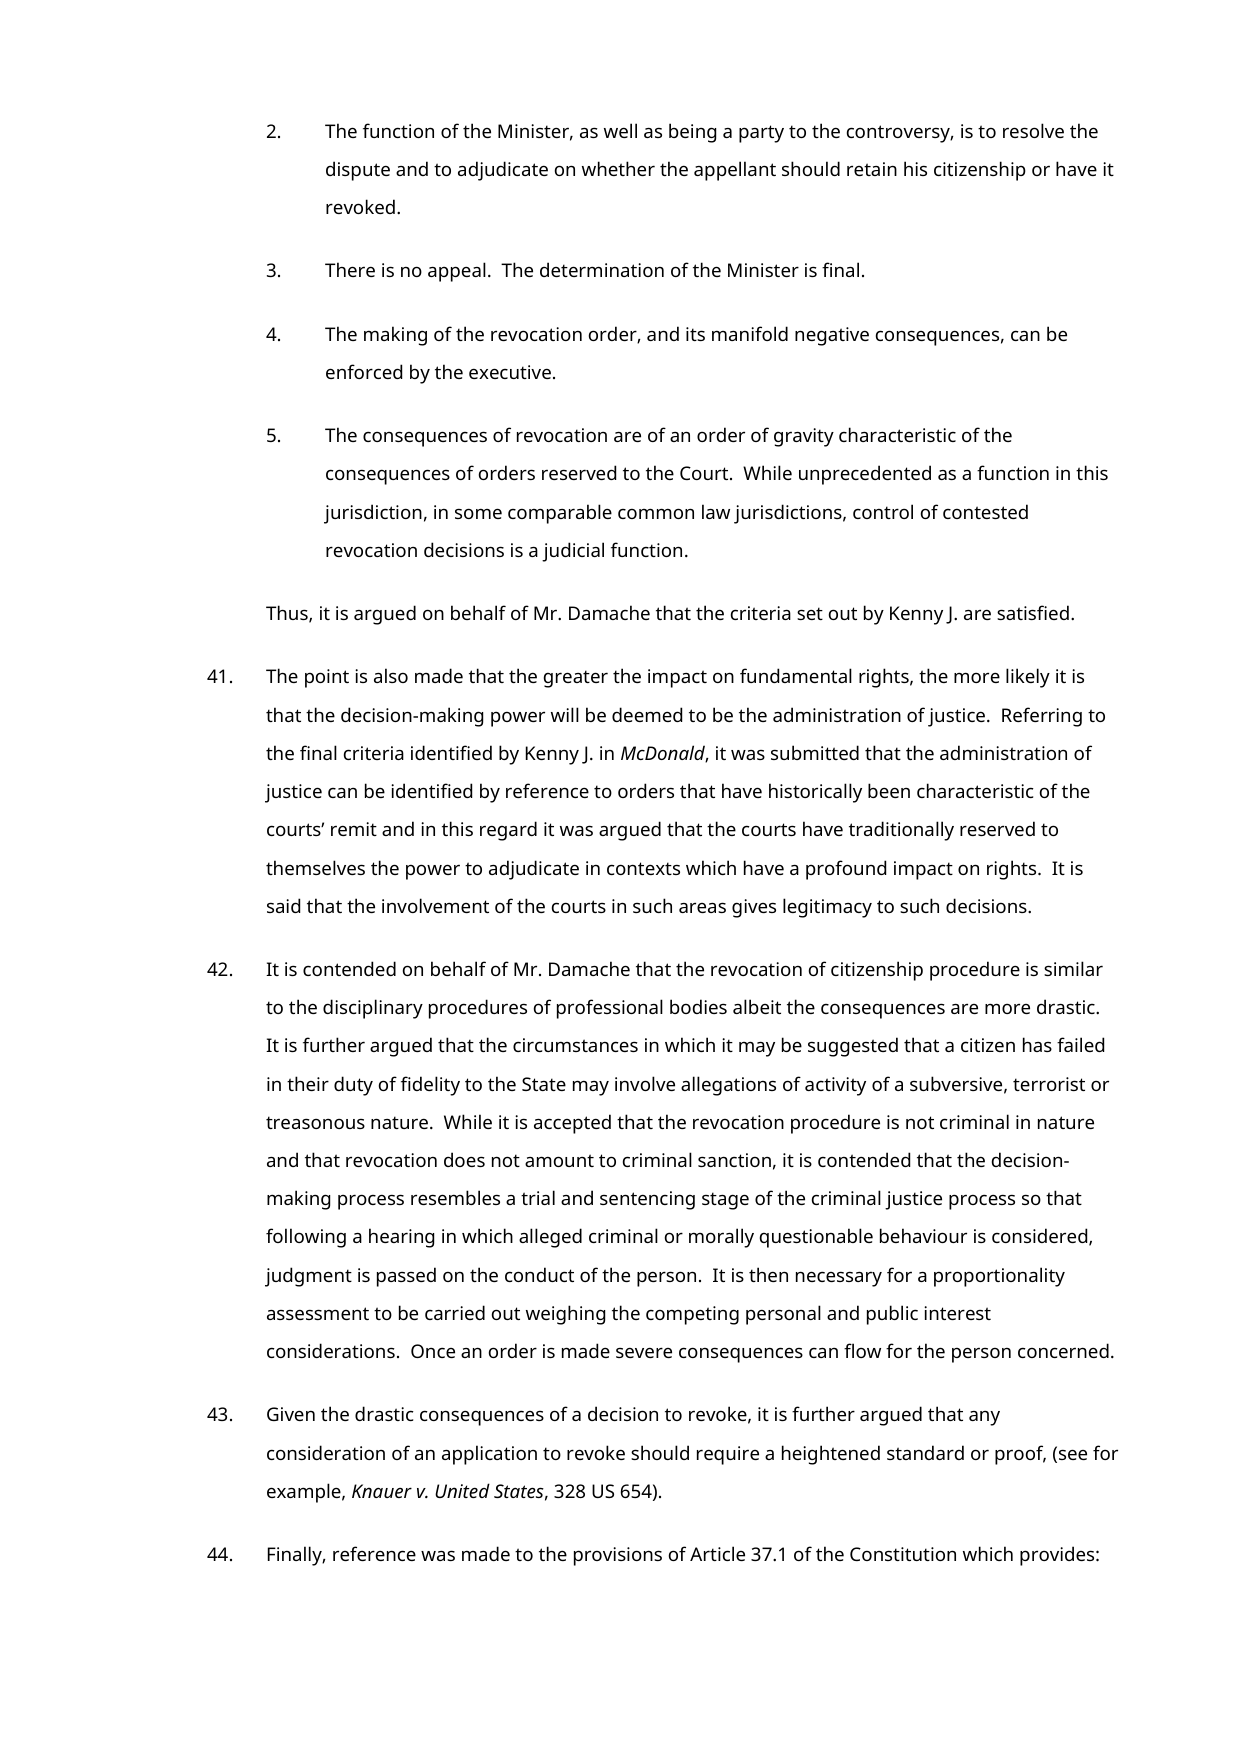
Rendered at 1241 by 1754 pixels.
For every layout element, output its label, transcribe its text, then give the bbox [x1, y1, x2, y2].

text 2. The function of the Minister, as well as being a party to the controversy, is to resolve the dispute and to adjudicate on whether the appellant should retain his citizenship or have it revoked. [266, 118, 1122, 220]
text 42. It is contended on behalf of Mr. Damache that the revocation of citizenship procedure is similar to the disciplinary procedures of professional bodies albeit the consequences are more drastic. It is further argued that the circumstances in which it may be suggested that a citizen has failed in their duty of fidelity to the State may involve allegations of activity of a subversive, terrorist or treasonous nature. While it is accepted that the revocation procedure is not criminal in nature and that revocation does not amount to criminal sanction, it is contended that the decision-making process resembles a trial and sentencing stage of the criminal justice process so that following a hearing in which alleged criminal or morally questionable behaviour is considered, judgment is passed on the conduct of the person. It is then necessary for a proportionality assessment to be carried out weighing the competing personal and public interest considerations. Once an order is made severe consequences can flow for the person concerned. [207, 956, 1122, 1364]
text 3. There is no appeal. The determination of the Minister is final. [266, 258, 1122, 283]
text 5. The consequences of revocation are of an order of gravity characteristic of the consequences of orders reserved to the Court. While unprecedented as a function in this jurisdiction, in some comparable common law jurisdictions, control of contested revocation decisions is a judicial function. [266, 422, 1122, 563]
text 41. The point is also made that the greater the impact on fundamental rights, the more likely it is that the decision-making power will be deemed to be the administration of justice. Referring to the final criteria identified by Kenny J. in McDonald, it was submitted that the administration of justice can be identified by reference to orders that have historically been characteristic of the courts’ remit and in this regard it was argued that the courts have traditionally reserved to themselves the power to adjudicate in contexts which have a profound impact on rights. It is said that the involvement of the courts in such areas gives legitimacy to such decisions. [207, 664, 1122, 918]
text 44. Finally, reference was made to the provisions of Article 37.1 of the Constitution which provides: [207, 1541, 1122, 1567]
text 43. Given the drastic consequences of a decision to revoke, it is further argued that any consideration of an application to revoke should require a heightened standard or proof, (see for example, Knauer v. United States, 328 US 654). [207, 1402, 1122, 1504]
text Thus, it is argued on behalf of Mr. Damache that the criteria set out by Kenny J. are satisfied. [207, 600, 1122, 626]
text 4. The making of the revocation order, and its manifold negative consequences, can be enforced by the executive. [266, 321, 1122, 385]
